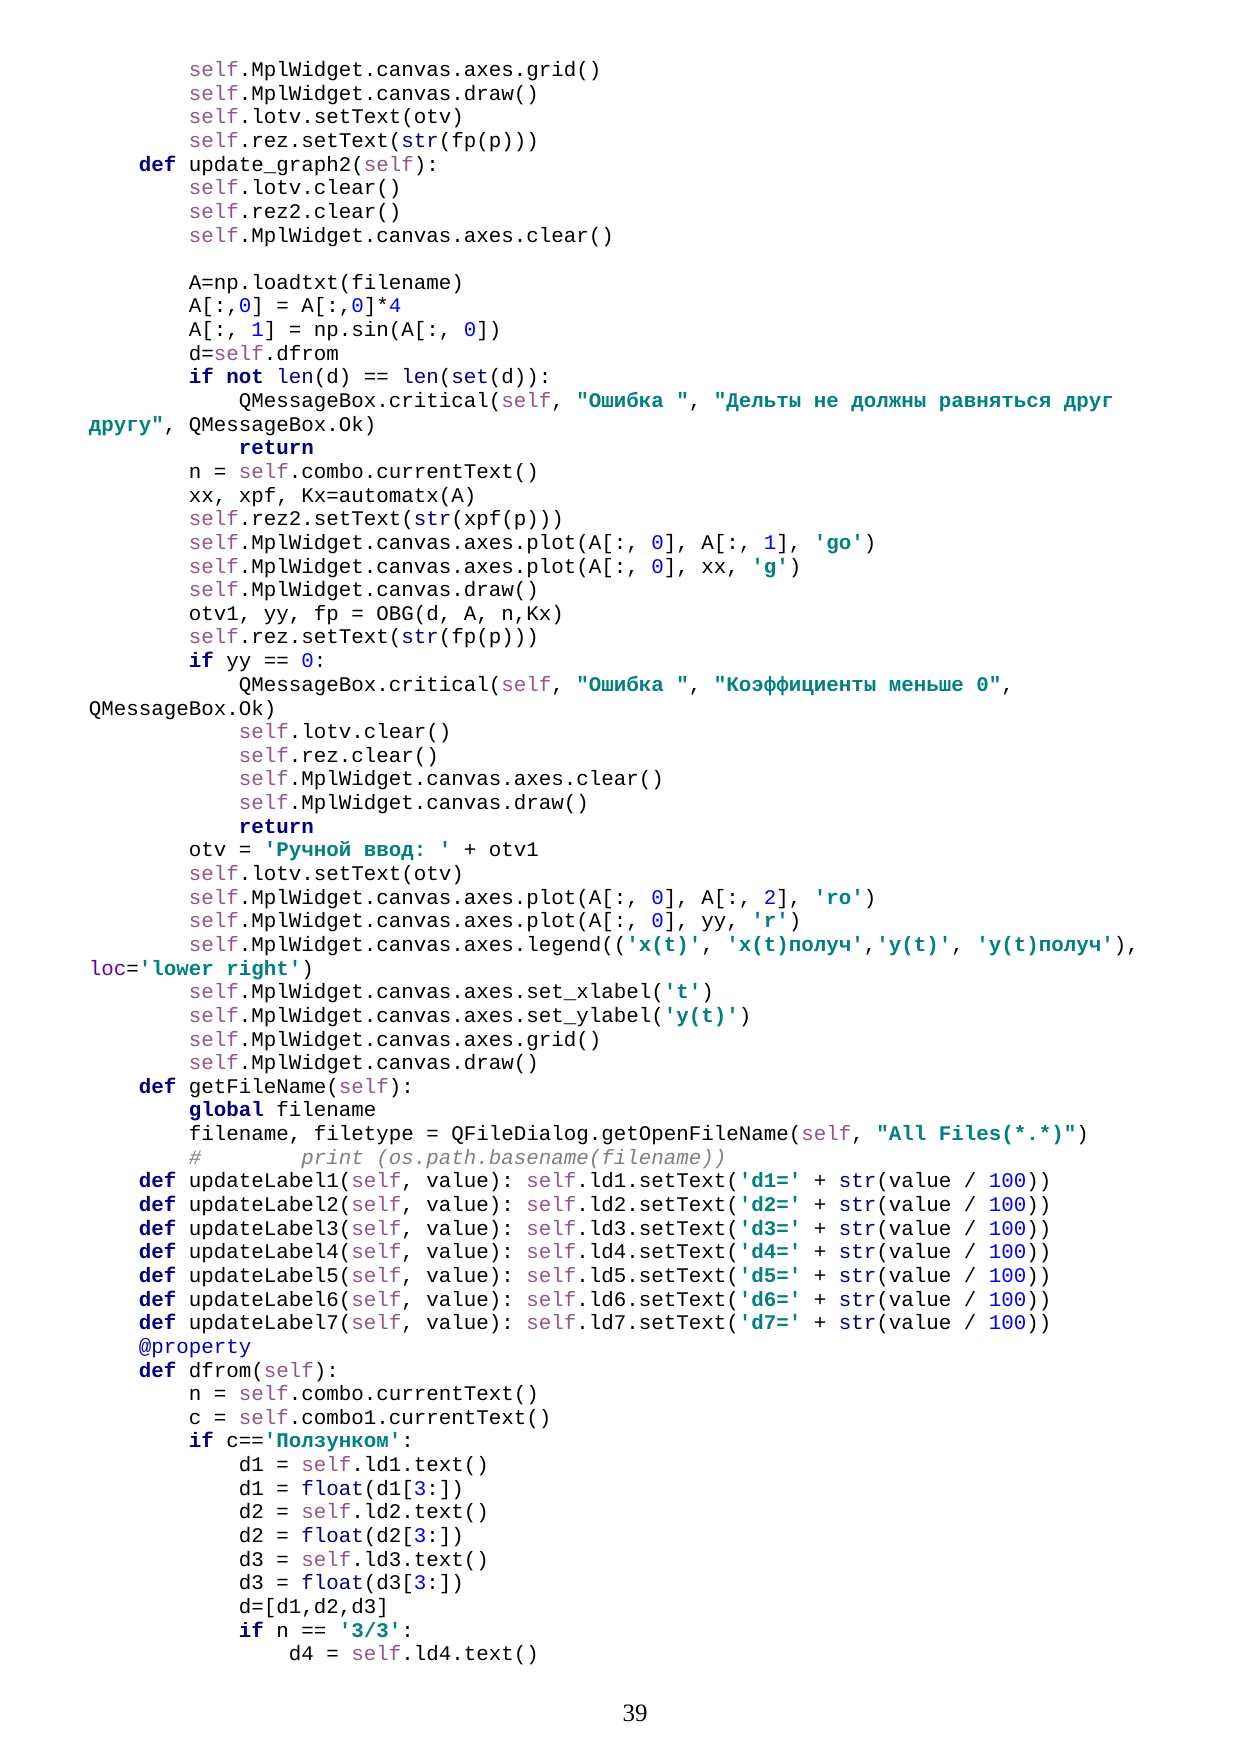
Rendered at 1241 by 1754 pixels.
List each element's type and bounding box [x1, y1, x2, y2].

text [89, 59, 1181, 1667]
